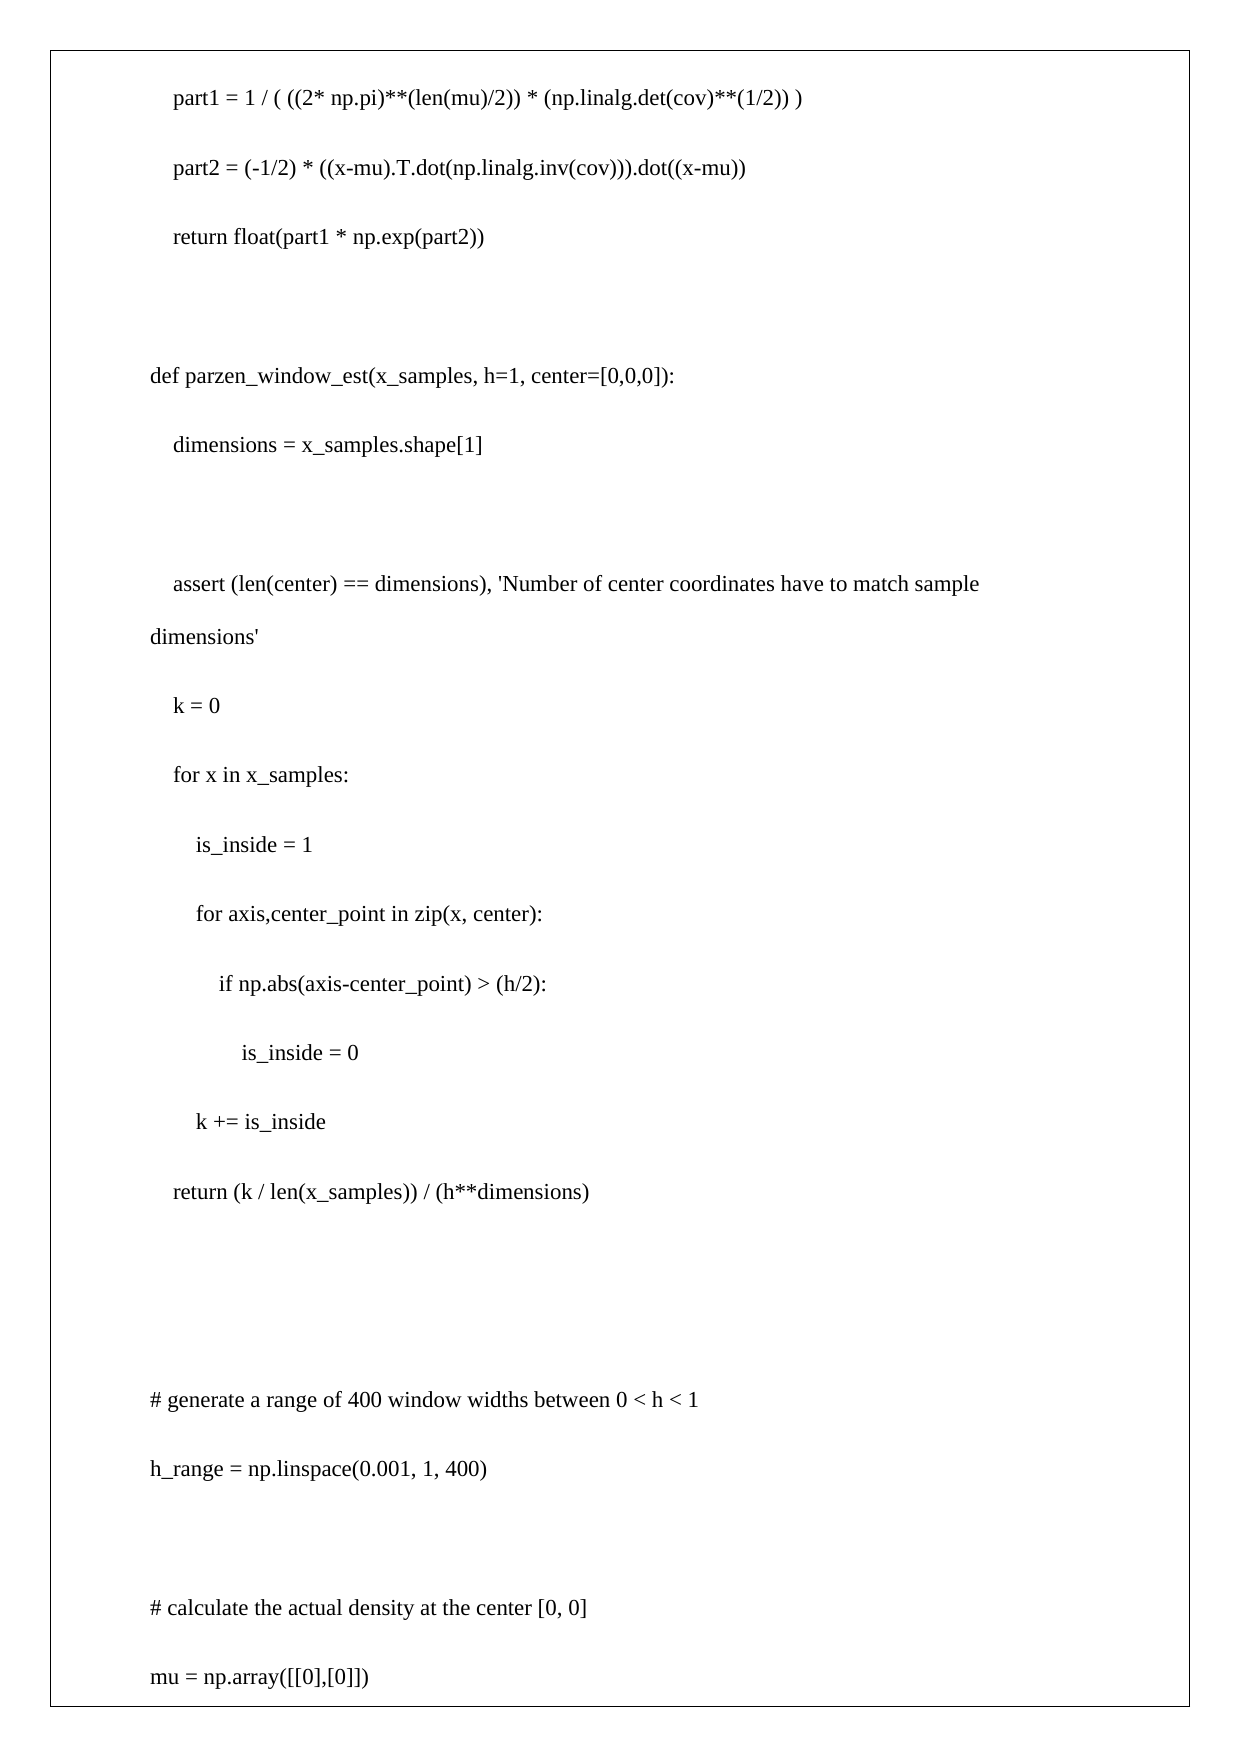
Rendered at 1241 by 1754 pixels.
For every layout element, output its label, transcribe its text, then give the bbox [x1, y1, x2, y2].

text is_inside = 0 [150, 1039, 1090, 1065]
text k += is_inside [150, 1108, 1090, 1135]
text # generate a range of 400 window widths between 0 < h < 1 [150, 1386, 1090, 1412]
text is_inside = 1 [150, 831, 1090, 857]
text # calculate the actual density at the center [0, 0] [150, 1594, 1090, 1620]
text for x in x_samples: [150, 761, 1090, 788]
text part1 = 1 / ( ((2* np.pi)**(len(mu)/2)) * (np.linalg.det(cov)**(1/2)) ) [150, 84, 1090, 111]
text def parzen_window_est(x_samples, h=1, center=[0,0,0]): [150, 362, 1090, 388]
text return (k / len(x_samples)) / (h**dimensions) [150, 1178, 1090, 1204]
text k = 0 [150, 692, 1090, 718]
text if np.abs(axis-center_point) > (h/2): [150, 969, 1090, 996]
text mu = np.array([[0],[0]]) [150, 1663, 1090, 1690]
text for axis,center_point in zip(x, center): [150, 900, 1090, 927]
text h_range = np.linspace(0.001, 1, 400) [150, 1455, 1090, 1482]
text assert (len(center) == dimensions), 'Number of center coordinates have to match sample dimensions' [150, 570, 1090, 649]
text return float(part1 * np.exp(part2)) [150, 223, 1090, 249]
text dimensions = x_samples.shape[1] [150, 431, 1090, 458]
text part2 = (-1/2) * ((x-mu).T.dot(np.linalg.inv(cov))).dot((x-mu)) [150, 154, 1090, 180]
